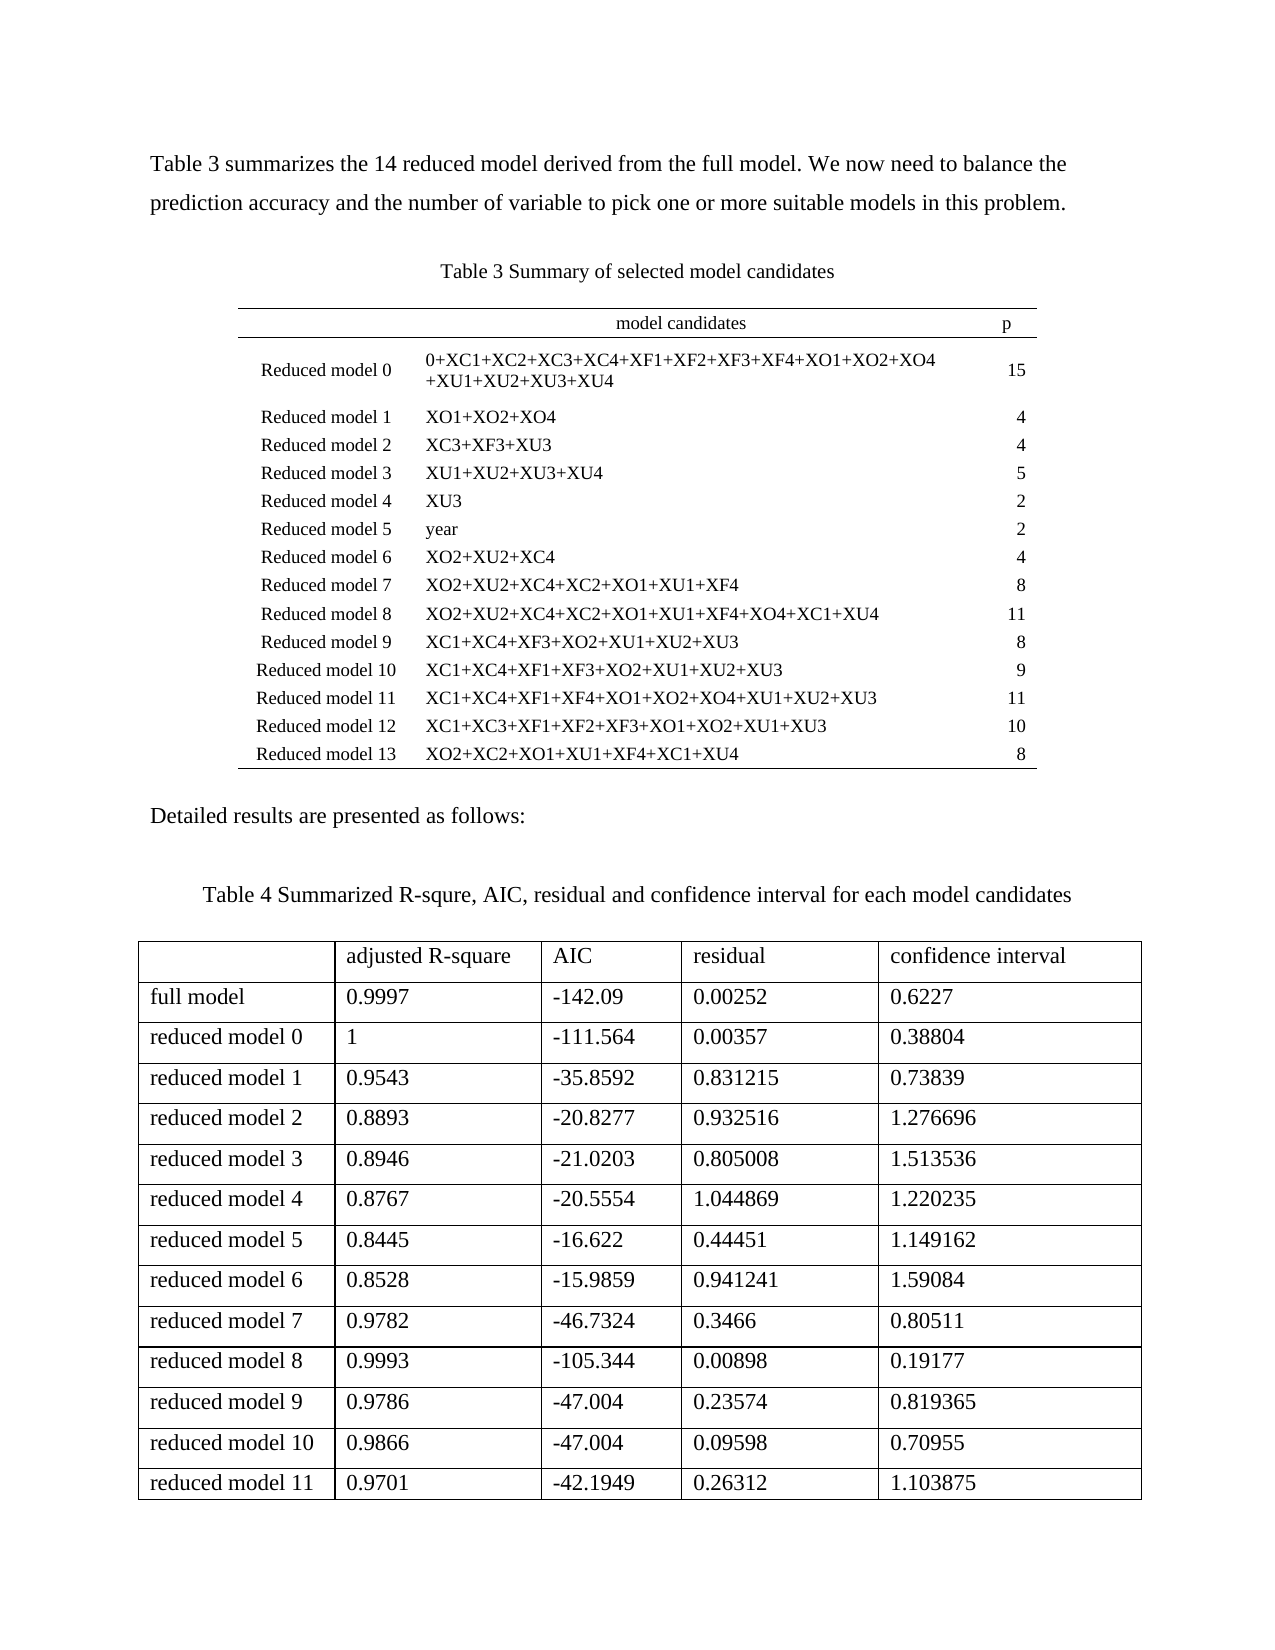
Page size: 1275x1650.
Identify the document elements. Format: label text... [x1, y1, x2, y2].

table_cell 0.00898 [682, 1348, 878, 1387]
table_cell -20.5554 [542, 1185, 681, 1225]
table_cell 2 [948, 515, 1037, 543]
table_cell Reduced model 3 [238, 459, 414, 487]
table_cell -46.7324 [542, 1307, 681, 1346]
table_cell 0.8893 [336, 1104, 541, 1144]
table_cell 8 [948, 627, 1037, 655]
table_cell XO2+XU2+XC4+XC2+XO1+XU1+XF4+XO4+XC1+XU4 [414, 599, 948, 627]
table_cell -142.09 [542, 983, 681, 1022]
table_header residual [682, 942, 878, 982]
table_cell Reduced model 6 [238, 543, 414, 571]
table_cell Reduced model 13 [238, 740, 414, 768]
table_cell 2 [948, 487, 1037, 515]
table_cell 1.513536 [879, 1145, 1141, 1184]
table_cell 8 [948, 740, 1037, 768]
table_cell 0.9782 [336, 1307, 541, 1346]
table_cell 0.38804 [879, 1023, 1141, 1063]
table_header confidence interval [879, 942, 1141, 982]
table_cell 0.941241 [682, 1266, 878, 1306]
table_cell 0.831215 [682, 1064, 878, 1103]
table_cell 0.9543 [336, 1064, 541, 1103]
table_cell -21.0203 [542, 1145, 681, 1184]
table_cell 0.8946 [336, 1145, 541, 1184]
table_cell XC1+XC4+XF1+XF4+XO1+XO2+XO4+XU1+XU2+XU3 [414, 684, 948, 712]
table_cell -105.344 [542, 1348, 681, 1387]
table_cell XU1+XU2+XU3+XU4 [414, 459, 948, 487]
table_cell 4 [948, 543, 1037, 571]
text Table 3 summarizes the 14 reduced model derived from the full model. We now need to balance the prediction accuracy and the number of variable to pick one or more suitable models in this problem. [150, 150, 1125, 216]
table_cell XO1+XO2+XO4 [414, 402, 948, 430]
table_cell -111.564 [542, 1023, 681, 1063]
table_cell -42.1949 [542, 1469, 681, 1499]
table_cell 0.00252 [682, 983, 878, 1022]
table_cell XU3 [414, 487, 948, 515]
table_cell reduced model 4 [139, 1185, 334, 1225]
table_cell -16.622 [542, 1226, 681, 1265]
table_cell 5 [948, 459, 1037, 487]
table_cell 1.220235 [879, 1185, 1141, 1225]
table_cell full model [139, 983, 334, 1022]
table_cell 0.805008 [682, 1145, 878, 1184]
table_cell -47.004 [542, 1429, 681, 1468]
table_header model candidates [414, 309, 948, 337]
table_cell XO2+XU2+XC4+XC2+XO1+XU1+XF4 [414, 571, 948, 599]
table_cell 0.9997 [336, 983, 541, 1022]
table_cell 1.103875 [879, 1469, 1141, 1499]
table_cell reduced model 0 [139, 1023, 334, 1063]
table_cell 0.19177 [879, 1348, 1141, 1387]
table_cell Reduced model 4 [238, 487, 414, 515]
table_header AIC [542, 942, 681, 982]
table_cell 0.9866 [336, 1429, 541, 1468]
table_cell reduced model 8 [139, 1348, 334, 1387]
table_cell 0.80511 [879, 1307, 1141, 1346]
table_header [238, 309, 414, 337]
table_cell 1.149162 [879, 1226, 1141, 1265]
table_cell XC1+XC3+XF1+XF2+XF3+XO1+XO2+XU1+XU3 [414, 712, 948, 740]
table_cell 0.9701 [336, 1469, 541, 1499]
table_cell 15 [948, 338, 1037, 402]
table_cell reduced model 6 [139, 1266, 334, 1306]
table_cell 1 [336, 1023, 541, 1063]
table_cell 0.3466 [682, 1307, 878, 1346]
table_cell 9 [948, 655, 1037, 683]
table_header adjusted R-square [336, 942, 541, 982]
table_cell 0.09598 [682, 1429, 878, 1468]
table_cell Reduced model 10 [238, 655, 414, 683]
text Table 3 Summary of selected model candidates [150, 259, 1125, 283]
table_cell 0.23574 [682, 1388, 878, 1427]
table_cell 0.6227 [879, 983, 1141, 1022]
table_cell reduced model 9 [139, 1388, 334, 1427]
table_cell XC1+XC4+XF1+XF3+XO2+XU1+XU2+XU3 [414, 655, 948, 683]
table_cell Reduced model 0 [238, 338, 414, 402]
table_cell reduced model 10 [139, 1429, 334, 1468]
table_cell 0.26312 [682, 1469, 878, 1499]
text Detailed results are presented as follows: [150, 802, 1125, 828]
table_cell XO2+XC2+XO1+XU1+XF4+XC1+XU4 [414, 740, 948, 768]
table_cell Reduced model 1 [238, 402, 414, 430]
table_cell Reduced model 2 [238, 430, 414, 458]
table_cell XC1+XC4+XF3+XO2+XU1+XU2+XU3 [414, 627, 948, 655]
table_cell Reduced model 7 [238, 571, 414, 599]
table_cell 1.276696 [879, 1104, 1141, 1144]
table_cell 8 [948, 571, 1037, 599]
table_cell XO2+XU2+XC4 [414, 543, 948, 571]
table_header p [948, 309, 1037, 337]
table_cell 1.044869 [682, 1185, 878, 1225]
table_cell 0.9993 [336, 1348, 541, 1387]
table_cell Reduced model 8 [238, 599, 414, 627]
table_cell 0.9786 [336, 1388, 541, 1427]
text Table 4 Summarized R-squre, AIC, residual and confidence interval for each model candidates [150, 881, 1125, 907]
table_cell Reduced model 11 [238, 684, 414, 712]
table_cell reduced model 1 [139, 1064, 334, 1103]
table_cell 0.8528 [336, 1266, 541, 1306]
table_cell Reduced model 5 [238, 515, 414, 543]
table_cell 0.819365 [879, 1388, 1141, 1427]
table_cell year [414, 515, 948, 543]
table_header [139, 942, 334, 982]
table_cell Reduced model 9 [238, 627, 414, 655]
table_cell -35.8592 [542, 1064, 681, 1103]
table_cell 11 [948, 599, 1037, 627]
table_cell Reduced model 12 [238, 712, 414, 740]
table_cell 0.44451 [682, 1226, 878, 1265]
table_cell -47.004 [542, 1388, 681, 1427]
table_cell reduced model 3 [139, 1145, 334, 1184]
table_cell 0.00357 [682, 1023, 878, 1063]
table_cell XC3+XF3+XU3 [414, 430, 948, 458]
table_cell reduced model 11 [139, 1469, 334, 1499]
table_cell reduced model 5 [139, 1226, 334, 1265]
table_cell 4 [948, 402, 1037, 430]
table_cell 0.73839 [879, 1064, 1141, 1103]
table_cell reduced model 7 [139, 1307, 334, 1346]
table_cell -15.9859 [542, 1266, 681, 1306]
table_cell 0.8767 [336, 1185, 541, 1225]
table_cell reduced model 2 [139, 1104, 334, 1144]
table_cell 11 [948, 684, 1037, 712]
table_cell 4 [948, 430, 1037, 458]
table_cell 0+XC1+XC2+XC3+XC4+XF1+XF2+XF3+XF4+XO1+XO2+XO4+XU1+XU2+XU3+XU4 [414, 338, 948, 402]
table_cell 0.70955 [879, 1429, 1141, 1468]
table_cell 0.932516 [682, 1104, 878, 1144]
table_cell 10 [948, 712, 1037, 740]
table_cell 1.59084 [879, 1266, 1141, 1306]
table_cell 0.8445 [336, 1226, 541, 1265]
table_cell -20.8277 [542, 1104, 681, 1144]
